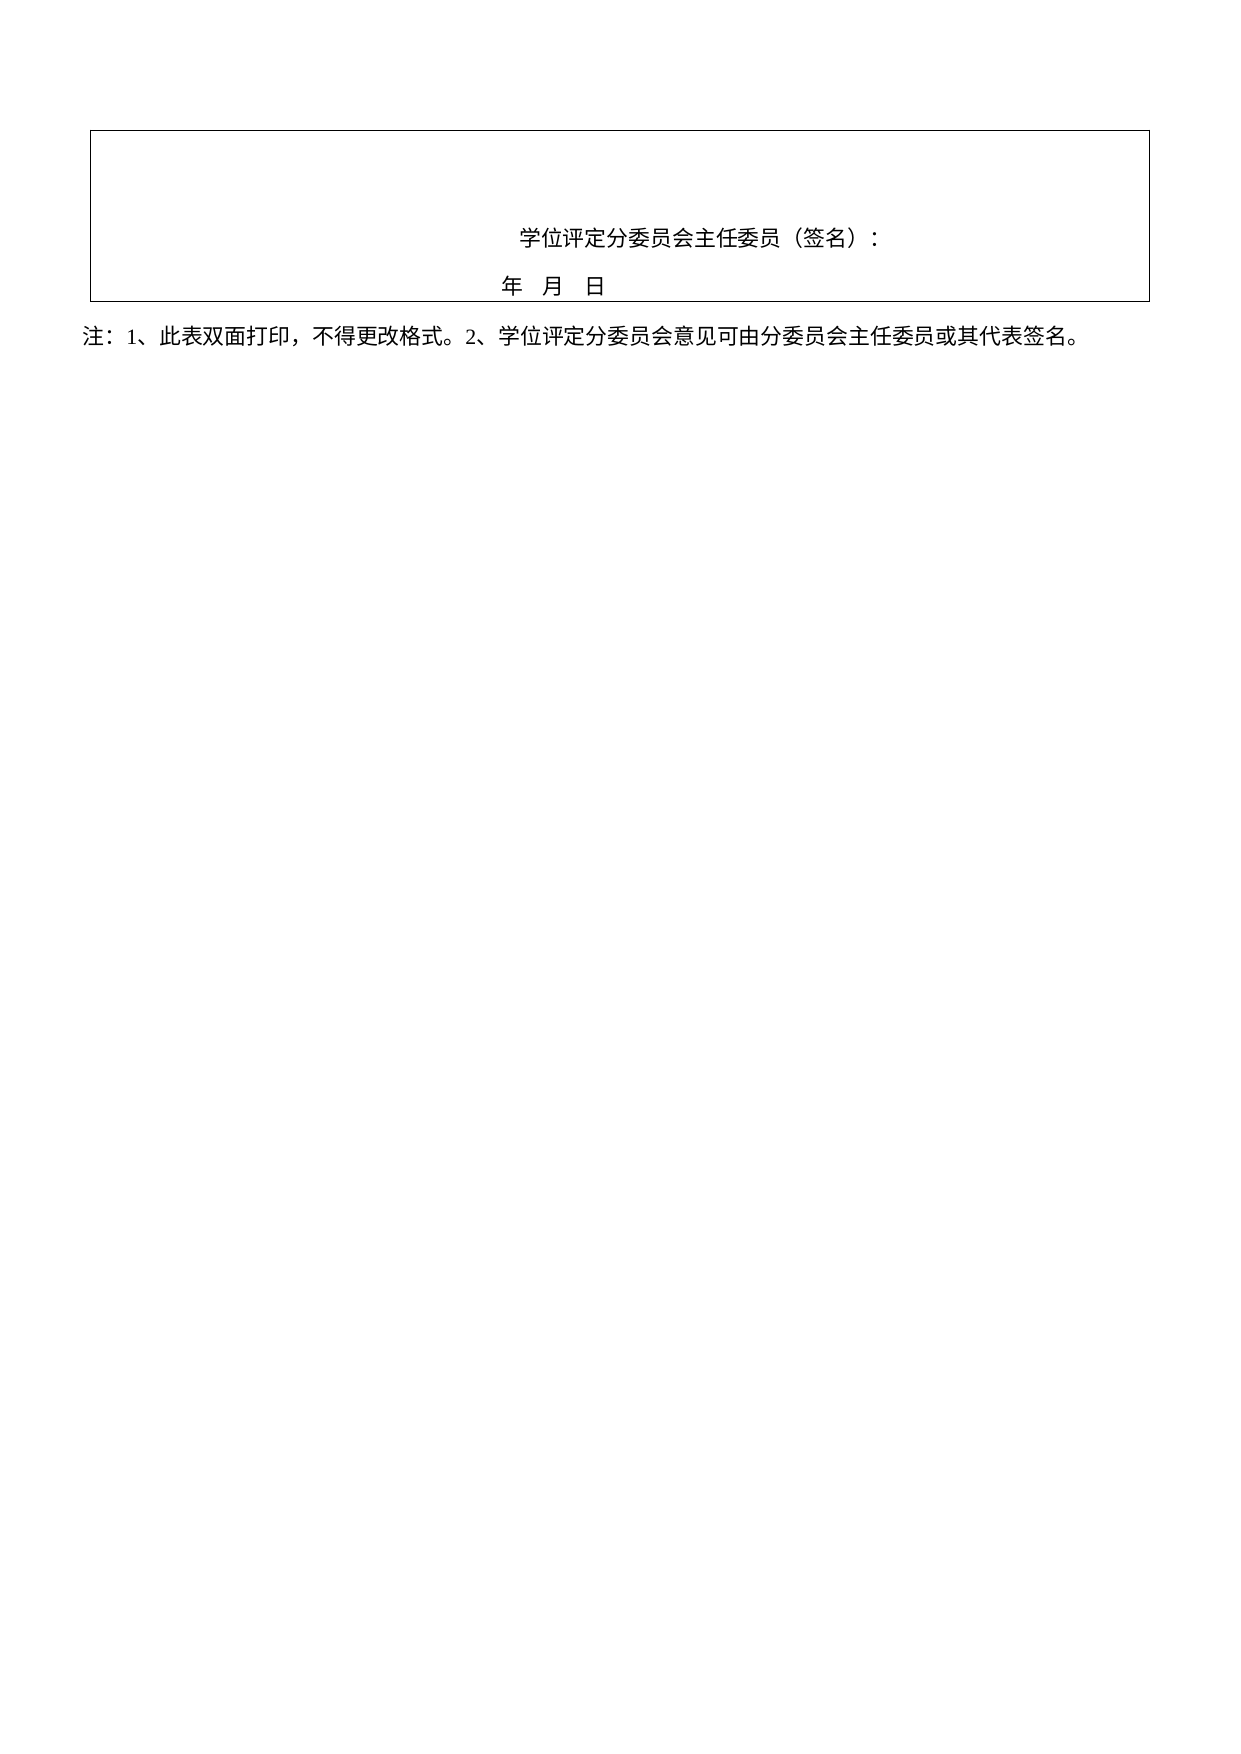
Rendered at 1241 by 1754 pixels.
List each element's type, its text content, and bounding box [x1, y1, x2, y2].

text 注：1、此表双面打印，不得更改格式。2、学位评定分委员会意见可由分委员会主任委员或其代表签名。 [82, 318, 1130, 351]
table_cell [91, 131, 1149, 301]
